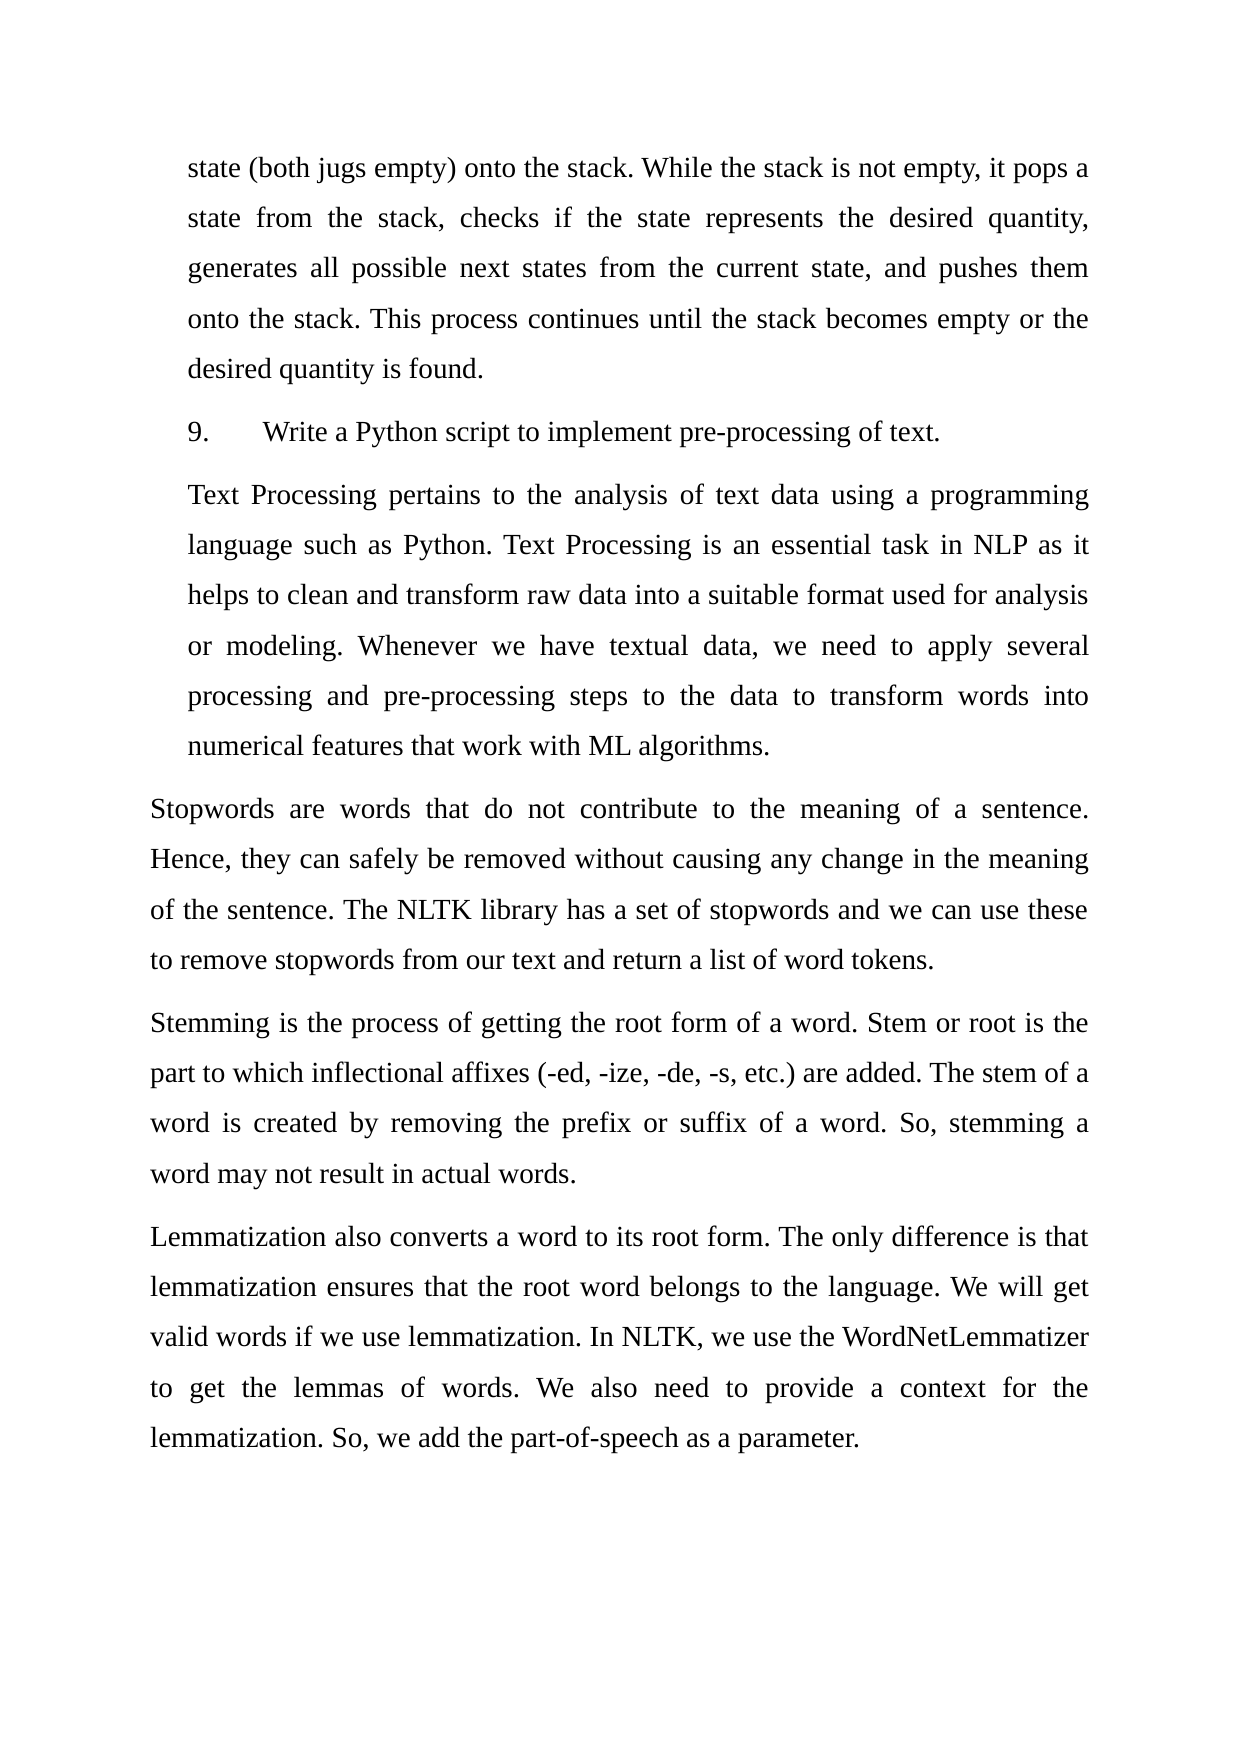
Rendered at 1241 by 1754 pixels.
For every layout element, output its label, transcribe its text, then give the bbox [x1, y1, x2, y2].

text Stopwords are words that do not contribute to the meaning of a sentence. Hence, they can safely be removed without causing any change in the meaning of the sentence. The NLTK library has a set of stopwords and we can use these to remove stopwords from our text and return a list of word tokens. [150, 791, 1090, 976]
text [187, 150, 1090, 385]
text Text Processing pertains to the analysis of text data using a programming language such as Python. Text Processing is an essential task in NLP as it helps to clean and transform raw data into a suitable format used for analysis or modeling. Whenever we have textual data, we need to apply several processing and pre-processing steps to the data to transform words into numerical features that work with ML algorithms. [187, 477, 1090, 762]
list Write a Python script to implement pre-processing of text. [187, 414, 1090, 448]
text Lemmatization also converts a word to its root form. The only difference is that lemmatization ensures that the root word belongs to the language. We will get valid words if we use lemmatization. In NLTK, we use the WordNetLemmatizer to get the lemmas of words. We also need to provide a context for the lemmatization. So, we add the part-of-speech as a parameter. [150, 1219, 1090, 1453]
text Stemming is the process of getting the root form of a word. Stem or root is the part to which inflectional affixes (-ed, -ize, -de, -s, etc.) are added. The stem of a word is created by removing the prefix or suffix of a word. So, stemming a word may not result in actual words. [150, 1005, 1090, 1189]
